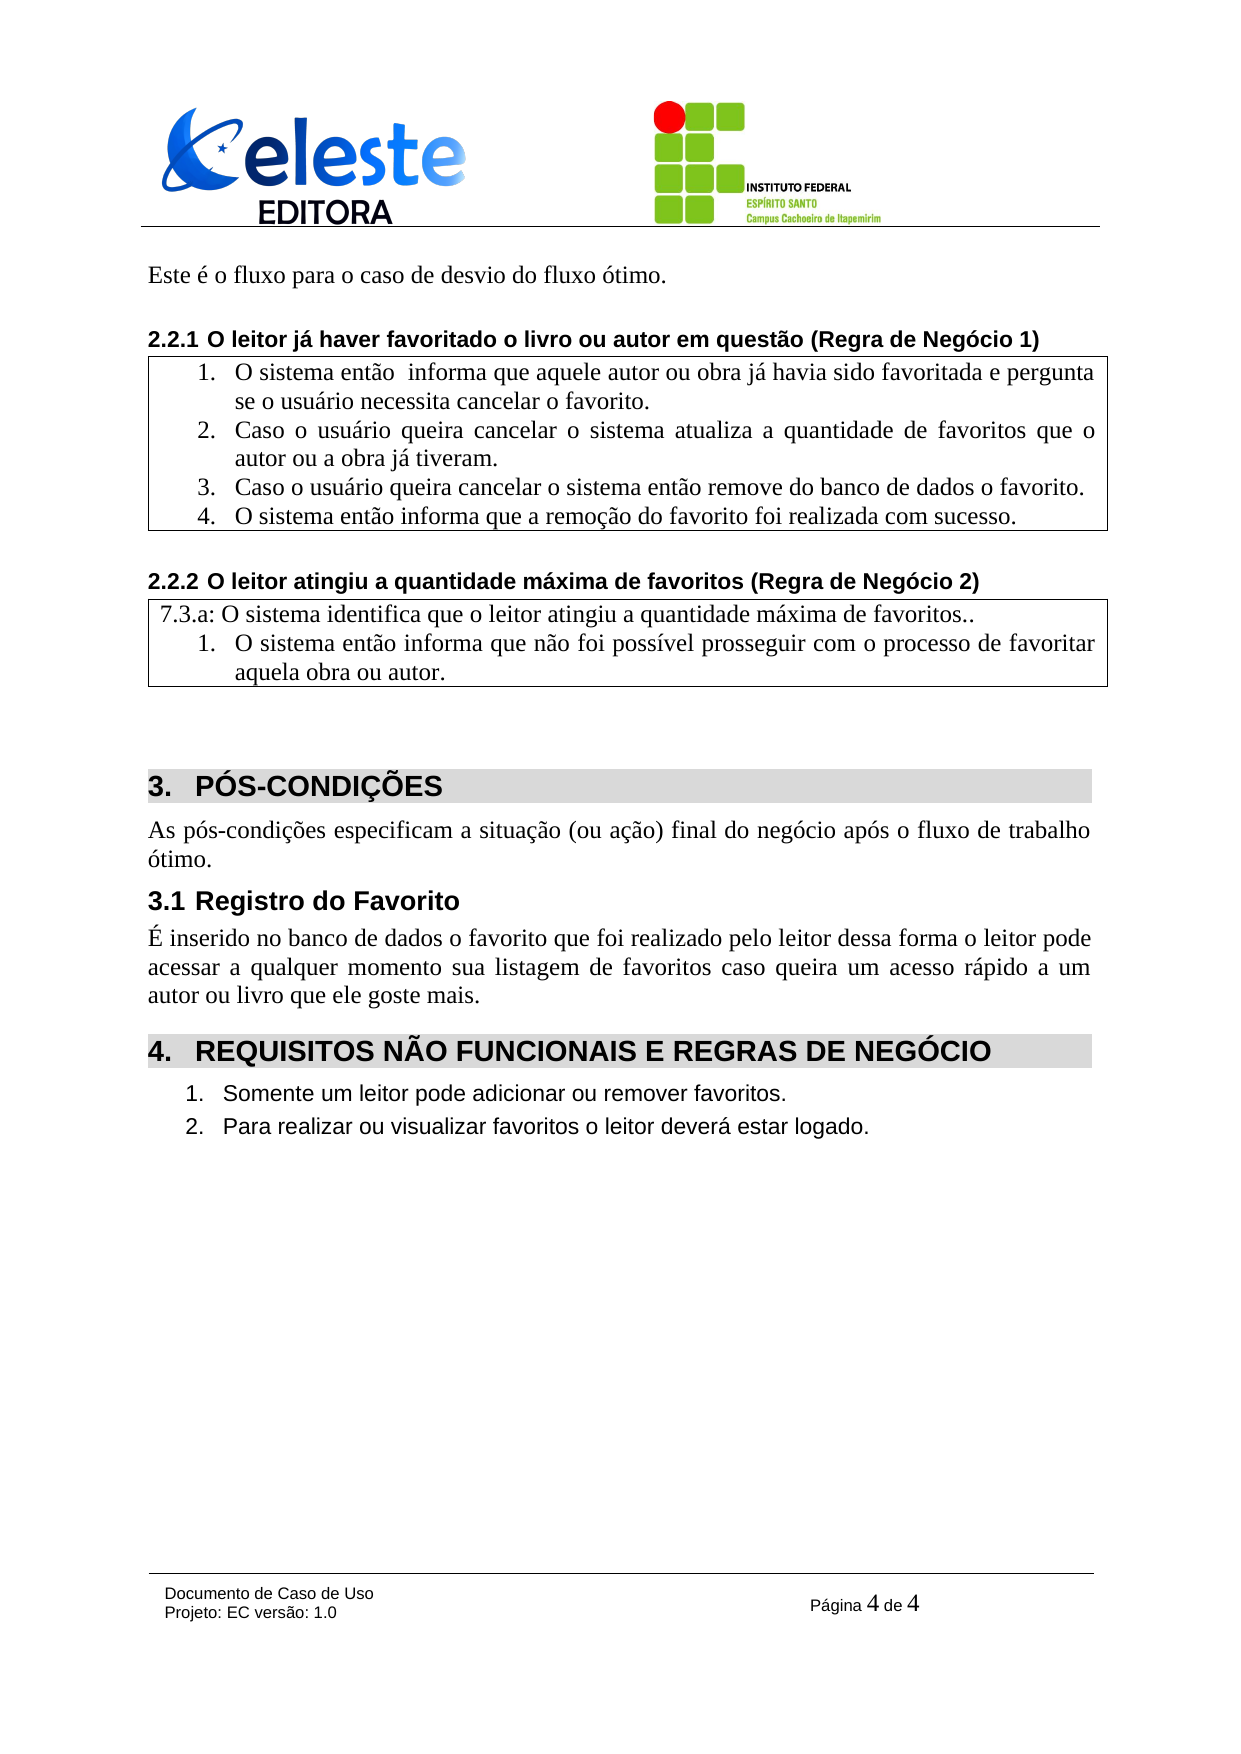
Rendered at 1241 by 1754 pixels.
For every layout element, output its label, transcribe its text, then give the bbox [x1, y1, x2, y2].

list O leitor atingiu a quantidade máxima de favoritos (Regra de Negócio 2) [148, 568, 1092, 594]
list Registro do Favorito [148, 885, 1092, 917]
list PÓS-CONDIÇÕES [148, 769, 1092, 803]
picture [653, 101, 882, 226]
list REQUISITOS NÃO FUNCIONAIS E REGRAS DE NEGÓCIO [148, 1034, 1092, 1068]
picture [158, 101, 469, 226]
list O leitor já haver favoritado o livro ou autor em questão (Regra de Negócio 1) [148, 326, 1092, 352]
list Somente um leitor pode adicionar ou remover favoritos. [185, 1080, 1092, 1106]
text É inserido no banco de dados o favorito que foi realizado pelo leitor dessa forma o leitor pode acessar a qualquer momento sua listagem de favoritos caso queira um acesso rápido a um autor ou livro que ele goste mais. [148, 923, 1092, 1009]
table_header 7.3.a: O sistema identifica que o leitor atingiu a quantidade máxima de favoritos.. O sistema então informa que não foi possível prosseguir com o processo de favoritar aquela obra ou autor. [149, 600, 1107, 686]
list Para realizar ou visualizar favoritos o leitor deverá estar logado. [185, 1113, 1092, 1139]
table_header O sistema então informa que aquele autor ou obra já havia sido favoritada e pergunta se o usuário necessita cancelar o favorito. Caso o usuário queira cancelar o sistema atualiza a quantidade de favoritos que o autor ou a obra já tiveram. Caso o usuário queira cancelar o sistema então remove do banco de dados o favorito. O sistema então informa que a remoção do favorito foi realizada com sucesso. [149, 357, 1107, 530]
text Este é o fluxo para o caso de desvio do fluxo ótimo. [148, 260, 1092, 289]
text As pós-condições especificam a situação (ou ação) final do negócio após o fluxo de trabalho ótimo. [148, 815, 1092, 873]
